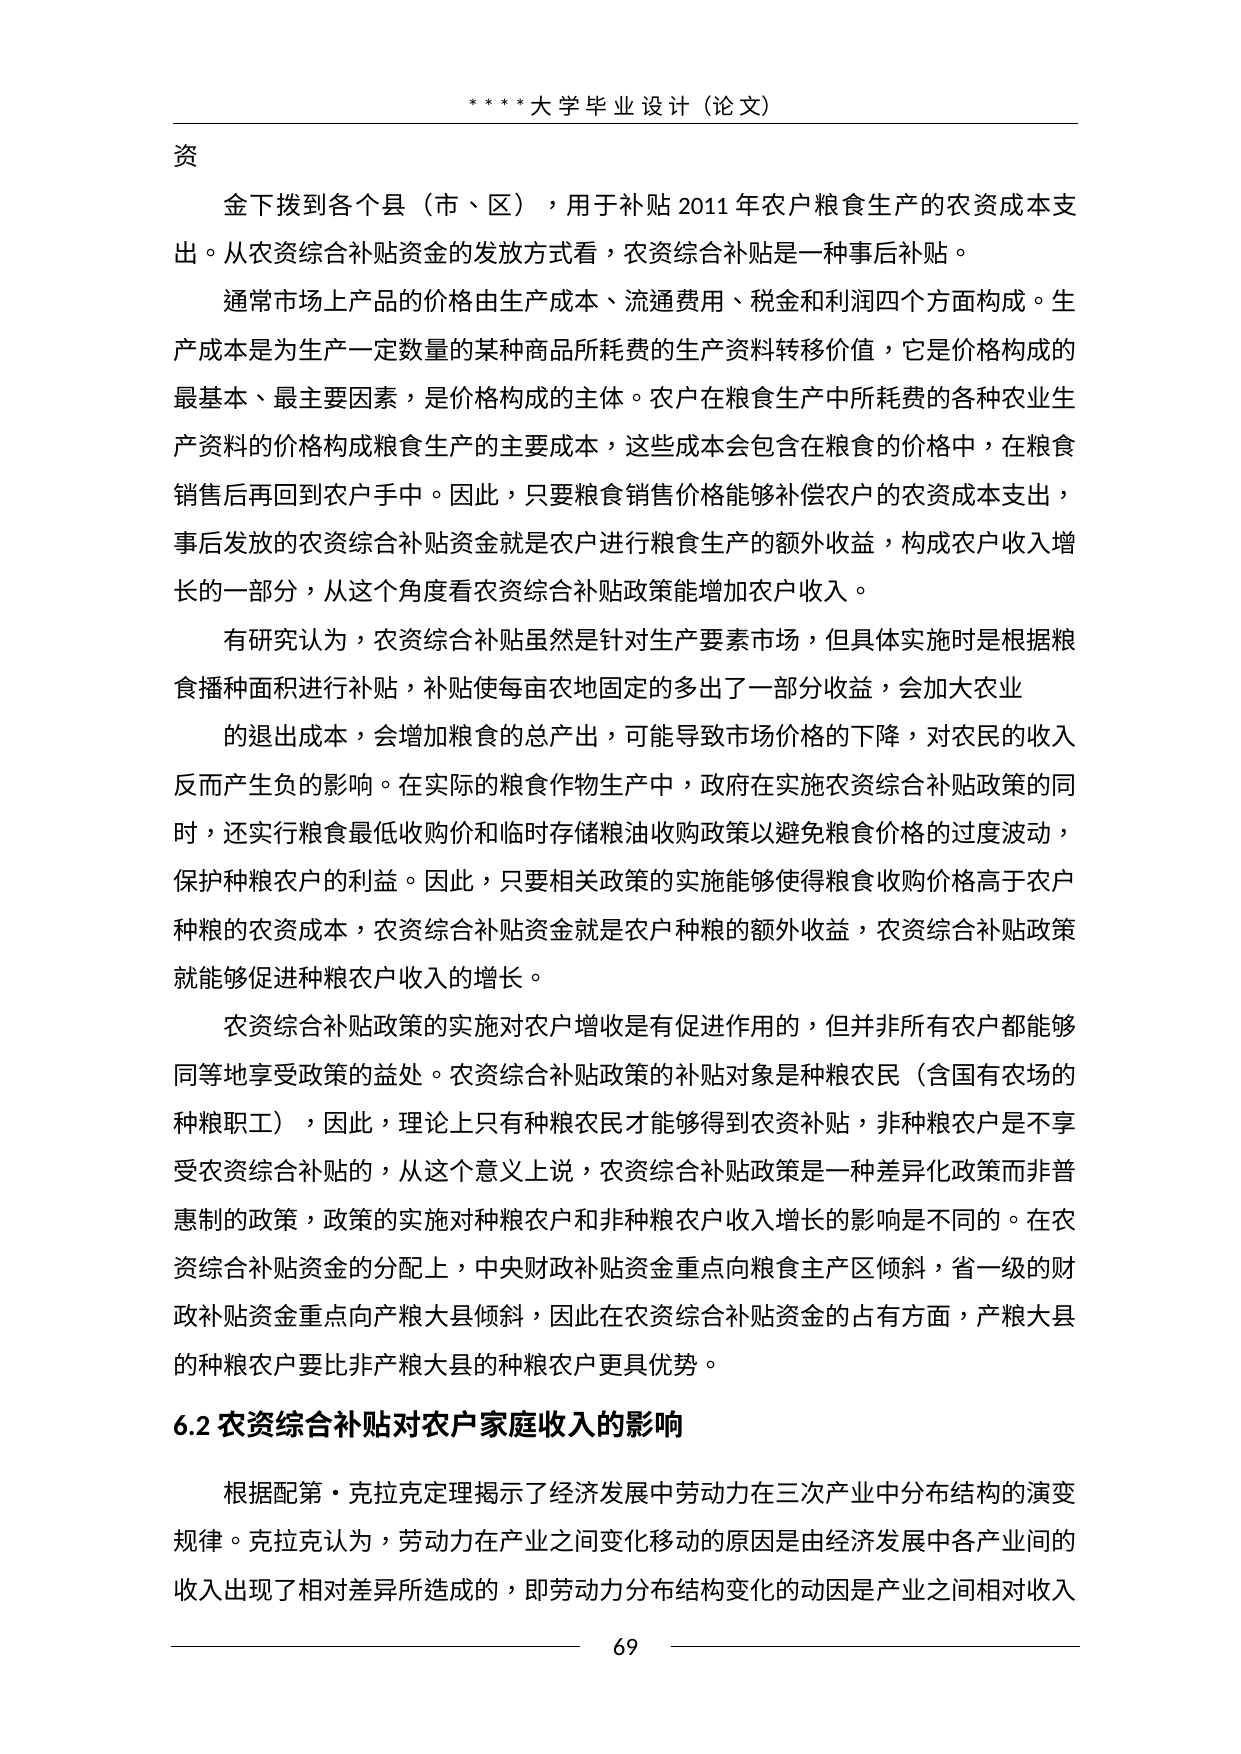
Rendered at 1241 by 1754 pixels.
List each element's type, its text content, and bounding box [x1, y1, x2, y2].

text 通常市场上产品的价格由生产成本、流通费用、税金和利润四个方面构成。生产成本是为生产一定数量的某种商品所耗费的生产资料转移价值，它是价格构成的最基本、最主要因素，是价格构成的主体。农户在粮食生产中所耗费的各种农业生产资料的价格构成粮食生产的主要成本，这些成本会包含在粮食的价格中，在粮食销售后再回到农户手中。因此，只要粮食销售价格能够补偿农户的农资成本支出，事后发放的农资综合补贴资金就是农户进行粮食生产的额外收益，构成农户收入增长的一部分，从这个角度看农资综合补贴政策能增加农户收入。 [173, 269, 1078, 607]
text 农资综合补贴政策的实施对农户增收是有促进作用的，但并非所有农户都能够同等地享受政策的益处。农资综合补贴政策的补贴对象是种粮农民（含国有农场的种粮职工），因此，理论上只有种粮农民才能够得到农资补贴，非种粮农户是不享受农资综合补贴的，从这个意义上说，农资综合补贴政策是一种差异化政策而非普惠制的政策，政策的实施对种粮农户和非种粮农户收入增长的影响是不同的。在农资综合补贴资金的分配上，中央财政补贴资金重点向粮食主产区倾斜，省一级的财政补贴资金重点向产粮大县倾斜，因此在农资综合补贴资金的占有方面，产粮大县的种粮农户要比非产粮大县的种粮农户更具优势。 [173, 994, 1078, 1380]
subtitle 6.2 农资综合补贴对农户家庭收入的影响 [173, 1404, 1078, 1444]
text 金下拨到各个县（市、区），用于补贴2011年农户粮食生产的农资成本支出。从农资综合补贴资金的发放方式看，农资综合补贴是一种事后补贴。 [173, 172, 1078, 269]
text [173, 1460, 1078, 1605]
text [173, 124, 1078, 172]
text 有研究认为，农资综合补贴虽然是针对生产要素市场，但具体实施时是根据粮食播种面积进行补贴，补贴使每亩农地固定的多出了一部分收益，会加大农业 [173, 607, 1078, 704]
text 的退出成本，会增加粮食的总产出，可能导致市场价格的下降，对农民的收入反而产生负的影响。在实际的粮食作物生产中，政府在实施农资综合补贴政策的同时，还实行粮食最低收购价和临时存储粮油收购政策以避免粮食价格的过度波动，保护种粮农户的利益。因此，只要相关政策的实施能够使得粮食收购价格高于农户种粮的农资成本，农资综合补贴资金就是农户种粮的额外收益，农资综合补贴政策就能够促进种粮农户收入的增长。 [173, 704, 1078, 994]
